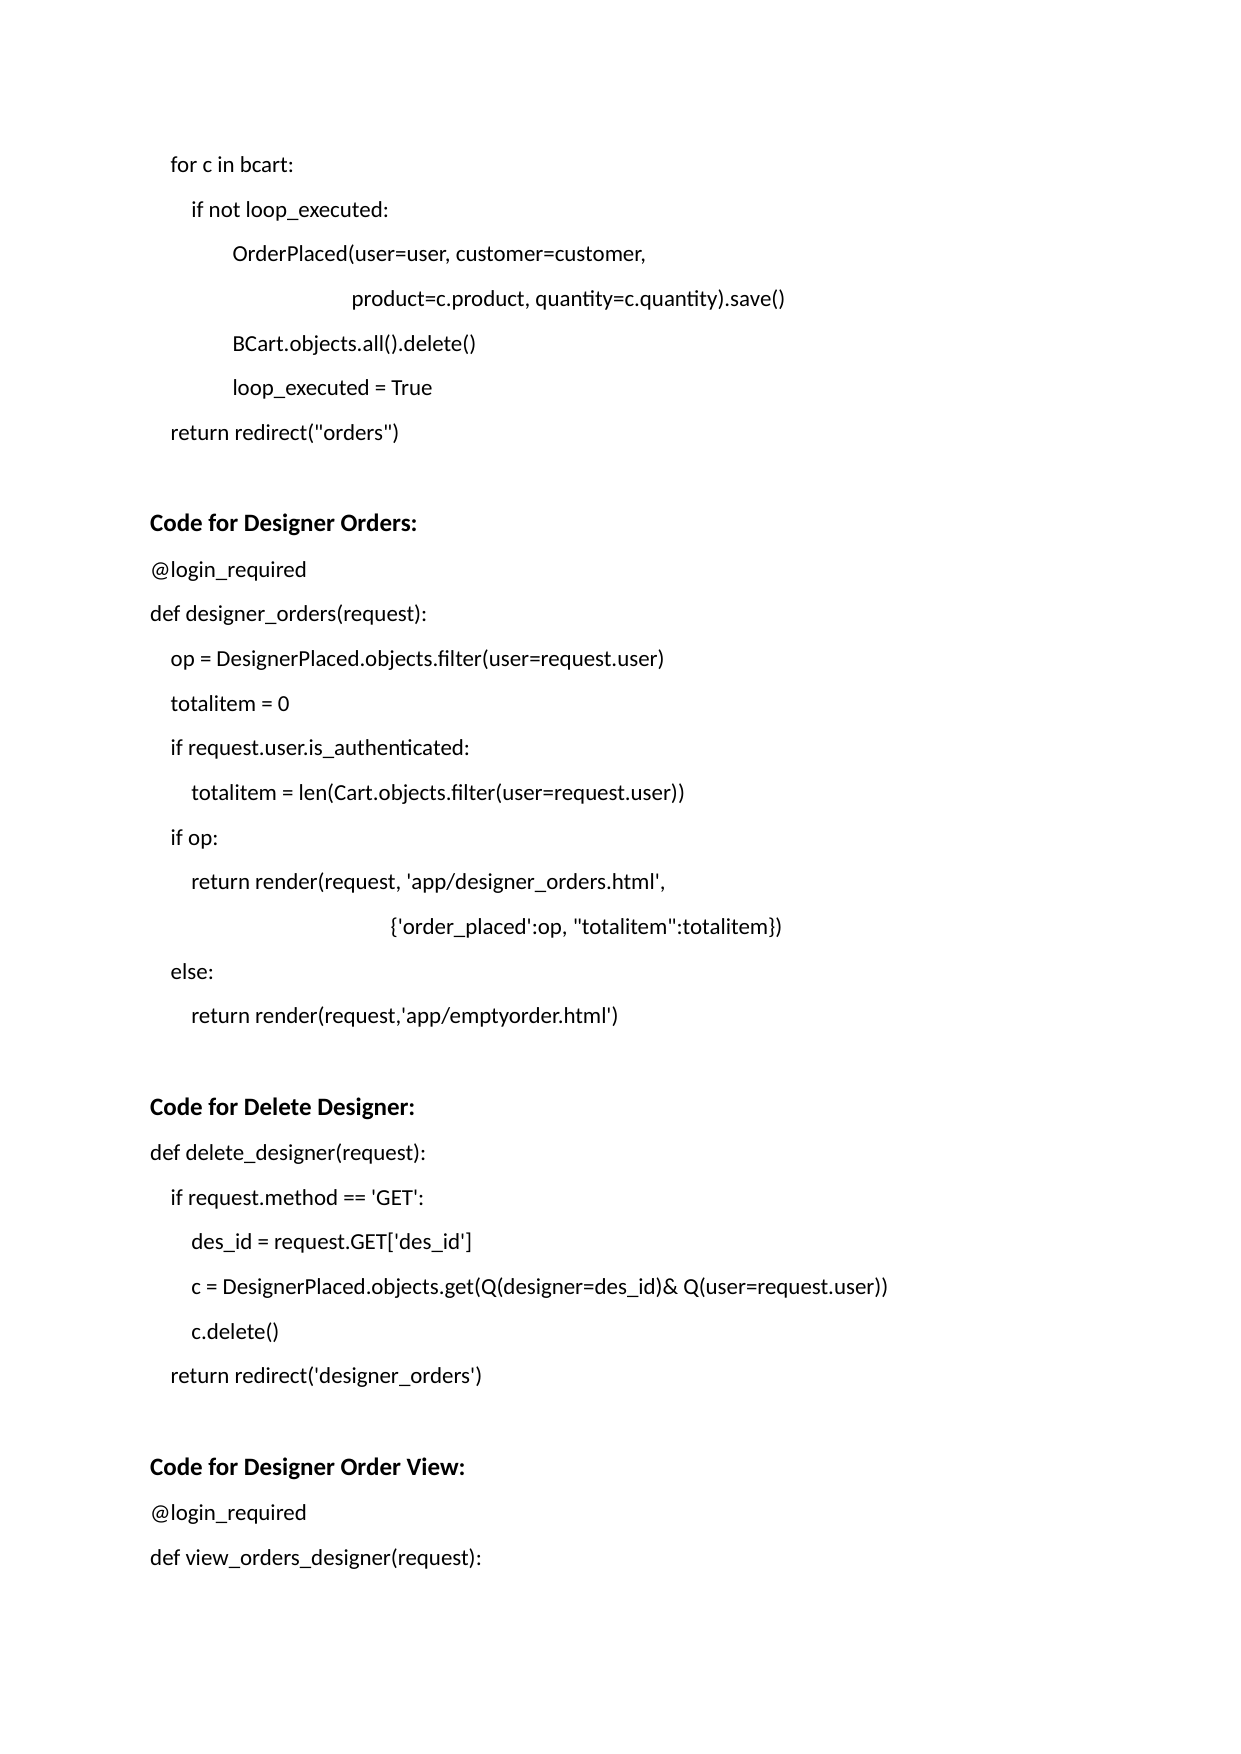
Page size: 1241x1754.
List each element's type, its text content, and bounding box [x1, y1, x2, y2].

text def view_orders_designer(request): [150, 1543, 1090, 1571]
text {'order_placed':op, "totalitem":totalitem}) [150, 912, 1090, 940]
text if op: [150, 823, 1090, 851]
text loop_executed = True [150, 373, 1090, 401]
text @login_required [150, 1498, 1090, 1526]
text product=c.product, quantity=c.quantity).save() [150, 284, 1090, 312]
text totalitem = len(Cart.objects.filter(user=request.user)) [150, 778, 1090, 806]
text def delete_designer(request): [150, 1138, 1090, 1166]
text return redirect('designer_orders') [150, 1362, 1090, 1389]
text def designer_orders(request): [150, 599, 1090, 627]
text Code for Delete Designer: [150, 1091, 1090, 1121]
text c = DesignerPlaced.objects.get(Q(designer=des_id)& Q(user=request.user)) [150, 1272, 1090, 1300]
text Code for Designer Orders: [150, 507, 1090, 538]
text if not loop_executed: [150, 195, 1090, 223]
text des_id = request.GET['des_id'] [150, 1227, 1090, 1256]
text @login_required [150, 555, 1090, 583]
text return render(request, 'app/designer_orders.html', [150, 867, 1090, 896]
text return render(request,'app/emptyorder.html') [150, 1002, 1090, 1029]
text op = DesignerPlaced.objects.filter(user=request.user) [150, 644, 1090, 672]
text return redirect("orders") [150, 418, 1090, 446]
text totalitem = 0 [150, 689, 1090, 717]
text BCart.objects.all().delete() [150, 329, 1090, 357]
text for c in bcart: [150, 150, 1090, 178]
text Code for Designer Order View: [150, 1451, 1090, 1481]
text if request.method == 'GET': [150, 1183, 1090, 1211]
text c.delete() [150, 1317, 1090, 1345]
text if request.user.is_authenticated: [150, 733, 1090, 761]
text else: [150, 957, 1090, 985]
text OrderPlaced(user=user, customer=customer, [150, 239, 1090, 267]
